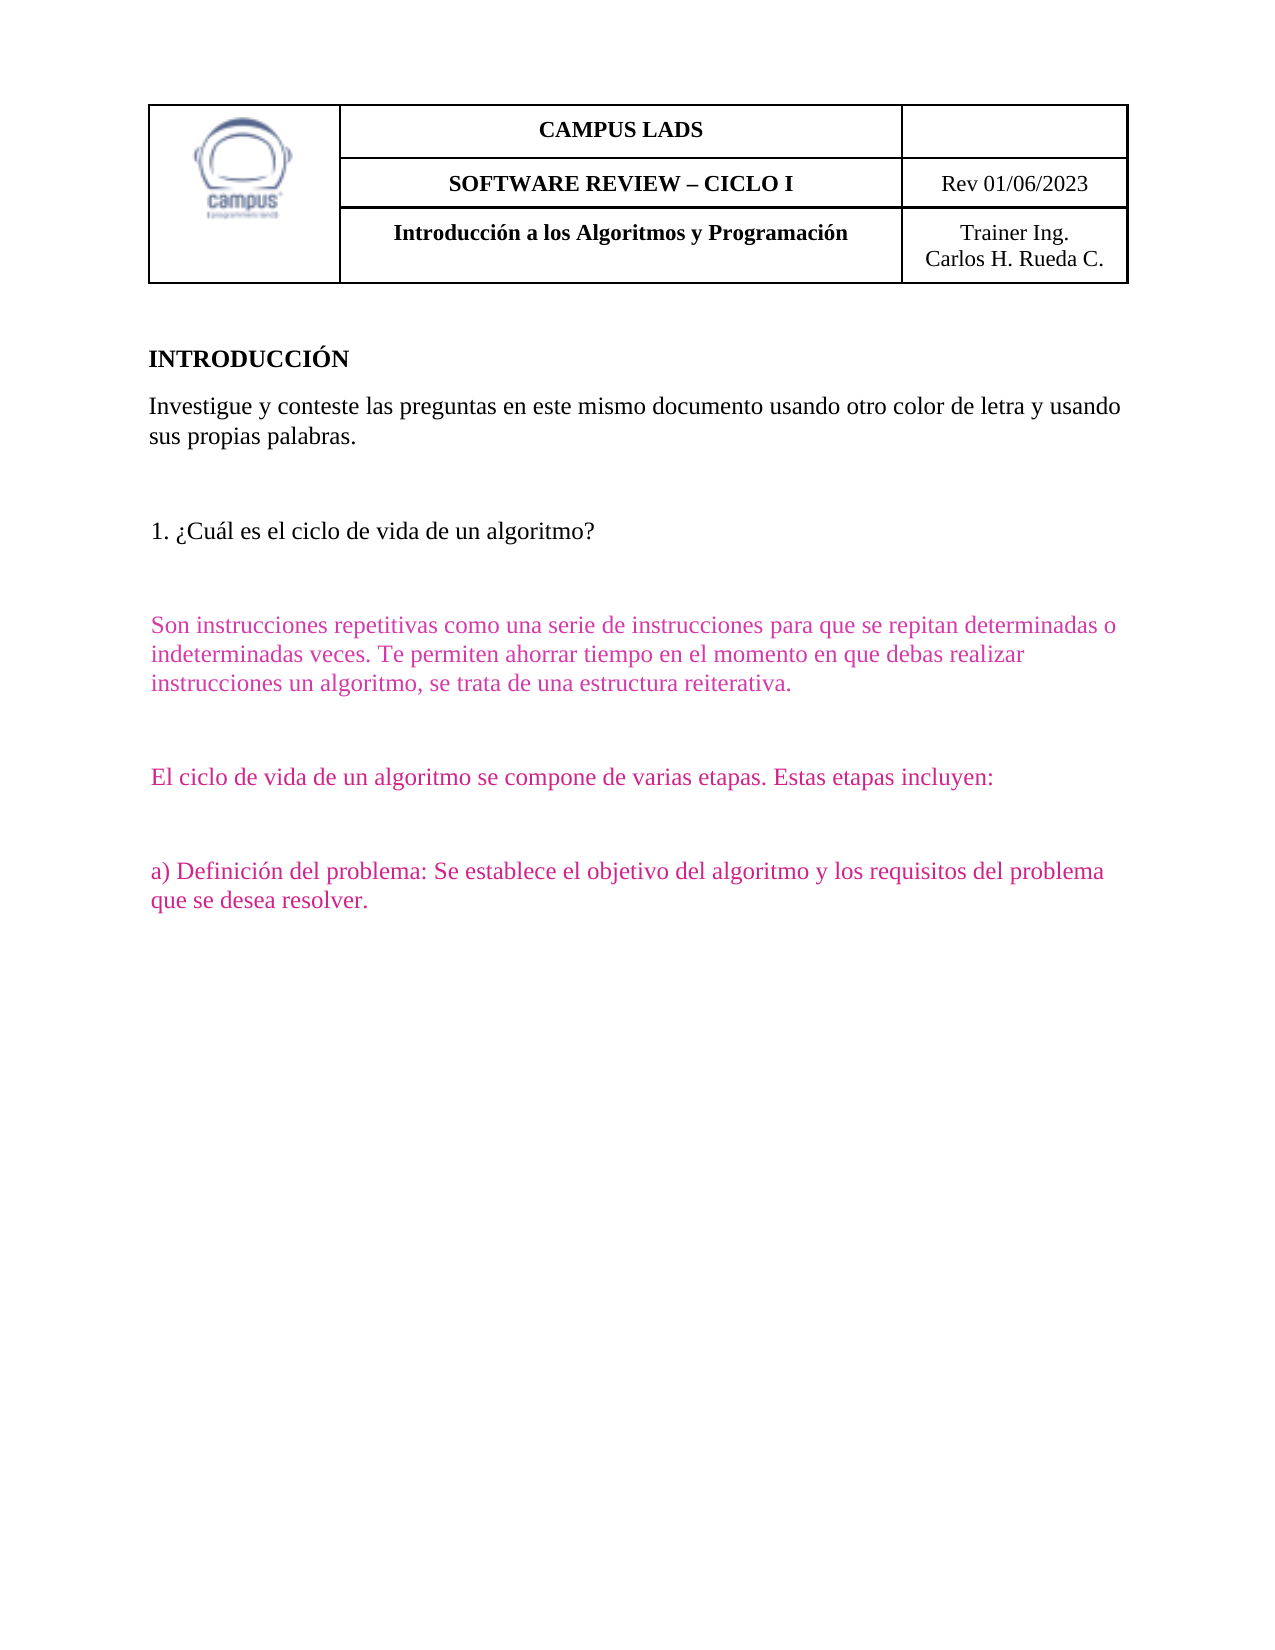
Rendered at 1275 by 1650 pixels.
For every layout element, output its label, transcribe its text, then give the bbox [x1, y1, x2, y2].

table_cell SOFTWARE REVIEW – CICLO I [341, 159, 901, 206]
text Son instrucciones repetitivas como una serie de instrucciones para que se repitan determinadas o indeterminadas veces. Te permiten ahorrar tiempo en el momento en que debas realizar instrucciones un algoritmo, se trata de una estructura reiterativa. [151, 610, 770, 639]
table_cell Introducción a los Algoritmos y Programación [341, 209, 901, 282]
table_cell Rev 01/06/2023 [903, 159, 1126, 206]
text El ciclo de vida de un algoritmo se compone de varias etapas. Estas etapas incluyen: [151, 762, 1127, 791]
table_header [903, 106, 1126, 157]
text Investigue y conteste las preguntas en este mismo documento usando otro color de letra y usando sus propias palabras. [148, 391, 1127, 450]
text Son instrucciones repetitivas como una serie de instrucciones para que se repitan determinadas o indeterminadas veces. Te permiten ahorrar tiempo en el momento en que debas realizar instrucciones un algoritmo, se trata de una estructura reiterativa. [792, 610, 1127, 696]
text 1. ¿Cuál es el ciclo de vida de un algoritmo? [151, 516, 1127, 545]
picture [192, 116, 297, 223]
text a) Definición del problema: Se establece el objetivo del algoritmo y los requisitos del problema que se desea resolver. [151, 856, 1127, 913]
table_header CAMPUS LADS [341, 106, 901, 157]
text INTRODUCCIÓN [148, 344, 1127, 373]
table_cell Trainer Ing. Carlos H. Rueda C. [903, 209, 1126, 282]
table_header [150, 106, 339, 282]
